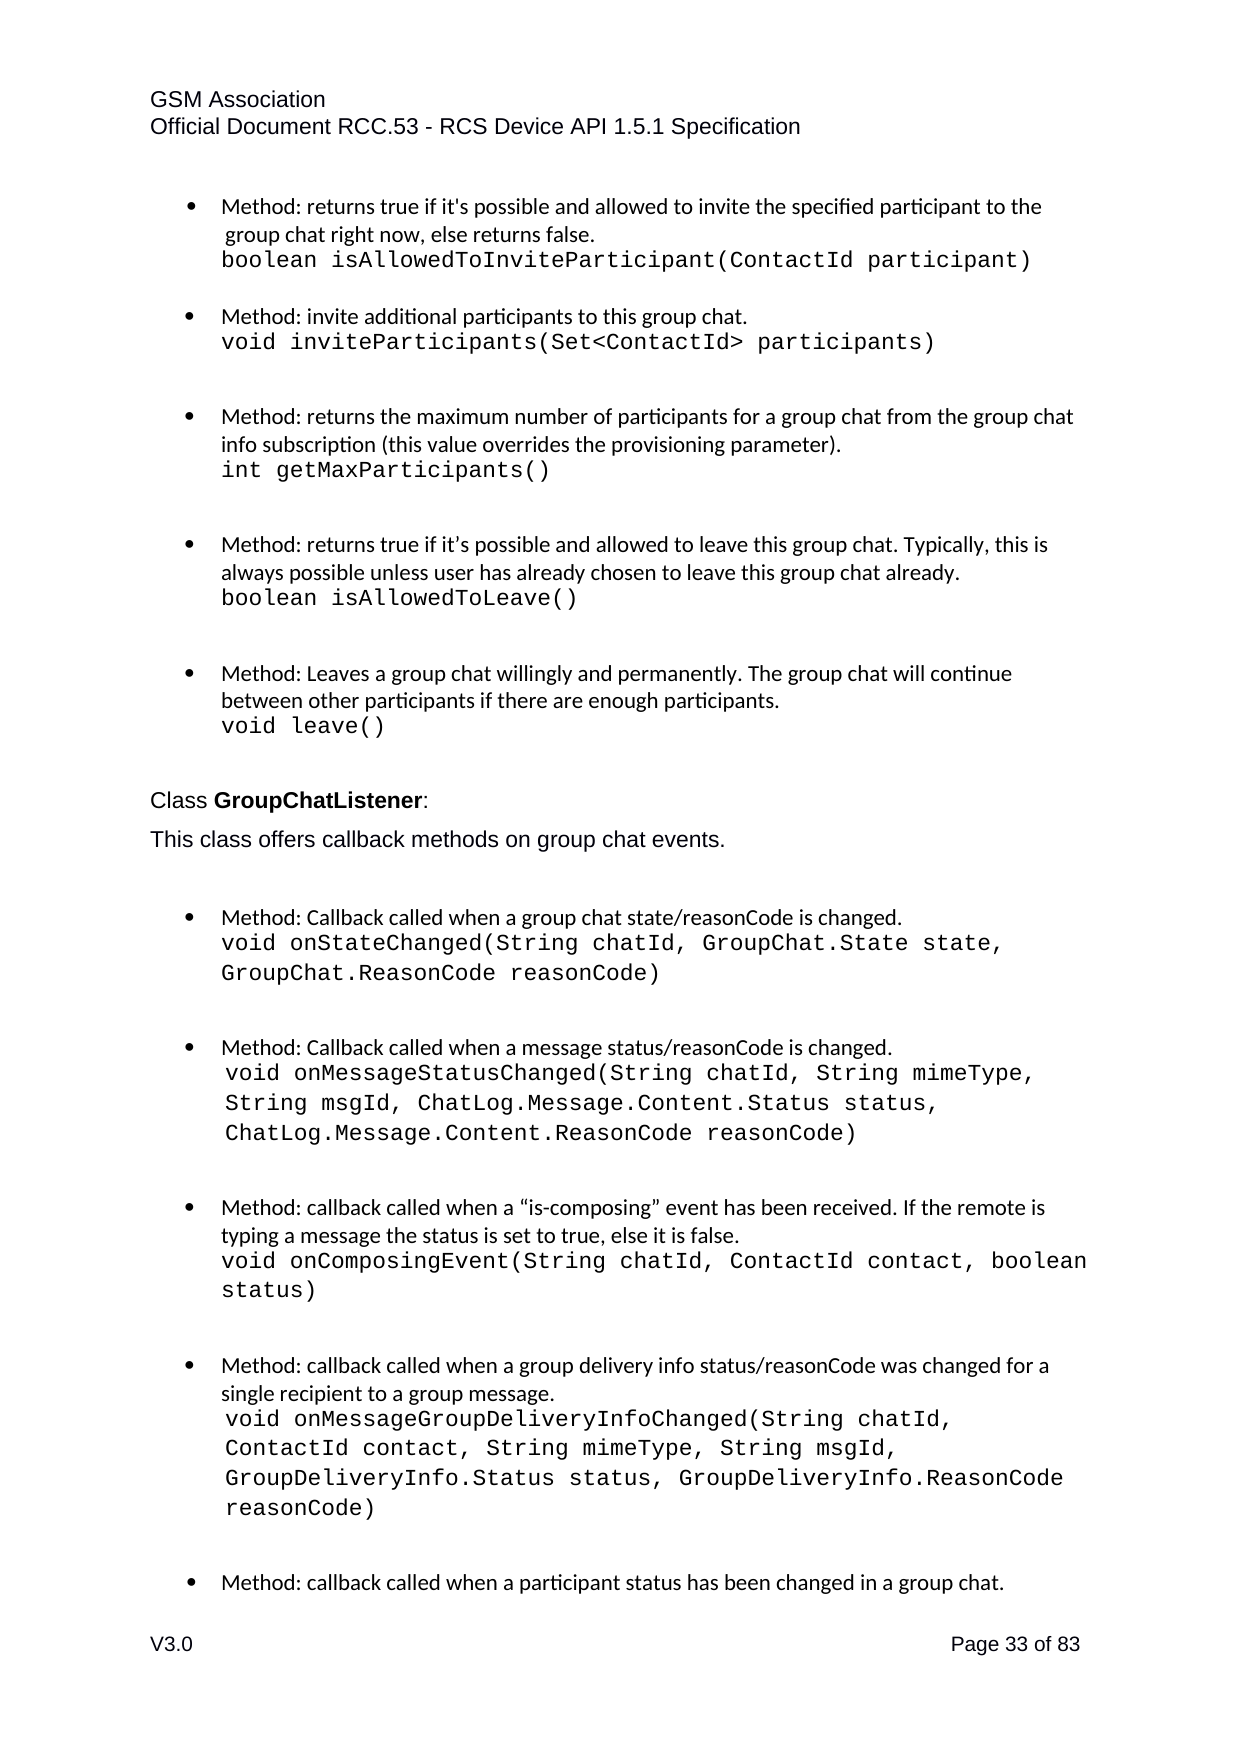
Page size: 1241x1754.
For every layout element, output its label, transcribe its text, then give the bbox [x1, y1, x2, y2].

list Method: callback called when a group delivery info status/reasonCode was changed for a single recipient to a group message. [185, 1351, 1090, 1407]
list Method: returns true if it’s possible and allowed to leave this group chat. Typically, this is always possible unless user has already chosen to leave this group chat already. [185, 531, 1090, 587]
text void leave() [221, 715, 1090, 741]
list Method: callback called when a “is-composing” event has been received. If the remote is typing a message the status is set to true, else it is false. [185, 1193, 1090, 1249]
list Method: returns true if it's possible and allowed to invite the specified participant to the group chat right now, else returns false. [187, 192, 1090, 248]
text void onMessageGroupDeliveryInfoChanged(String chatId, ContactId contact, String mimeType, String msgId, GroupDeliveryInfo.Status status, GroupDeliveryInfo.ReasonCode reasonCode) [225, 1407, 1090, 1522]
text Class GroupChatListener: [150, 787, 1090, 813]
list Method: Callback called when a group chat state/reasonCode is changed. [185, 903, 1090, 931]
list Method: returns the maximum number of participants for a group chat from the group chat info subscription (this value overrides the provisioning parameter). [185, 402, 1090, 458]
text void onStateChanged(String chatId, GroupChat.State state, GroupChat.ReasonCode reasonCode) [221, 931, 1090, 987]
list Method: invite additional participants to this group chat. [185, 302, 1090, 330]
list Method: Leaves a group chat willingly and permanently. The group chat will continue between other participants if there are enough participants. [185, 659, 1090, 715]
text This class offers callback methods on group chat events. [150, 826, 1090, 852]
text void onMessageStatusChanged(String chatId, String mimeType, String msgId, ChatLog.Message.Content.Status status, ChatLog.Message.Content.ReasonCode reasonCode) [225, 1061, 1090, 1147]
list Method: callback called when a participant status has been changed in a group chat. [187, 1568, 1090, 1596]
list Method: Callback called when a message status/reasonCode is changed. [185, 1033, 1090, 1061]
text void inviteParticipants(Set<ContactId> participants) [221, 330, 1090, 356]
text int getMaxParticipants() [221, 458, 1090, 484]
text boolean isAllowedToLeave() [221, 587, 1090, 612]
text void onComposingEvent(String chatId, ContactId contact, boolean status) [221, 1249, 1090, 1305]
list boolean isAllowedToInviteParticipant(ContactId participant) [185, 248, 1090, 302]
